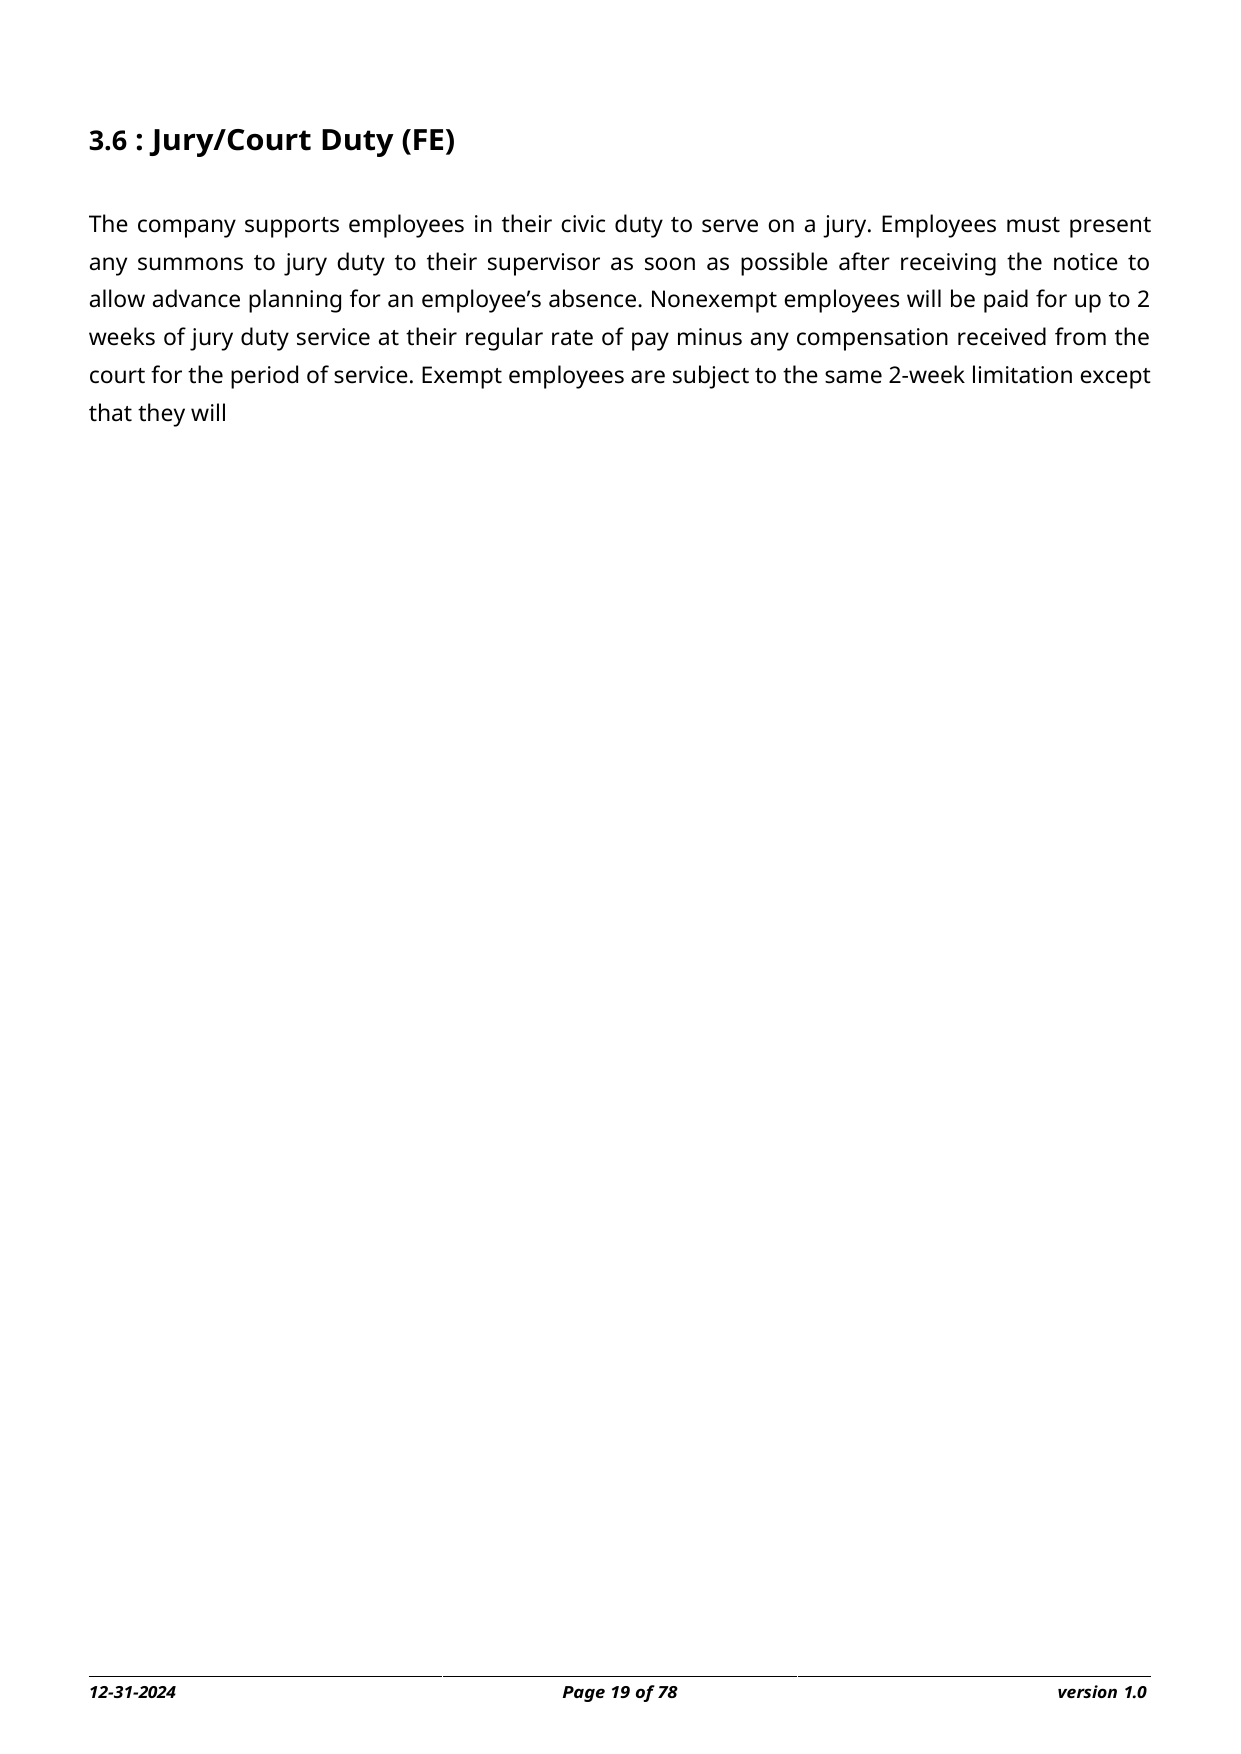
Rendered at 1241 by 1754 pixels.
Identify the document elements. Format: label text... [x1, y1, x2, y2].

subtitle : Jury/Court Duty (FE) [88, 119, 1165, 158]
text The company supports employees in their civic duty to serve on a jury. Employees must present any summons to jury duty to their supervisor as soon as possible after receiving the notice to allow advance planning for an employee’s absence. Nonexempt employees will be paid for up to 2 weeks of jury duty service at their regular rate of pay minus any compensation received from the court for the period of service. Exempt employees are subject to the same 2-week limitation except that they will [88, 208, 1152, 428]
